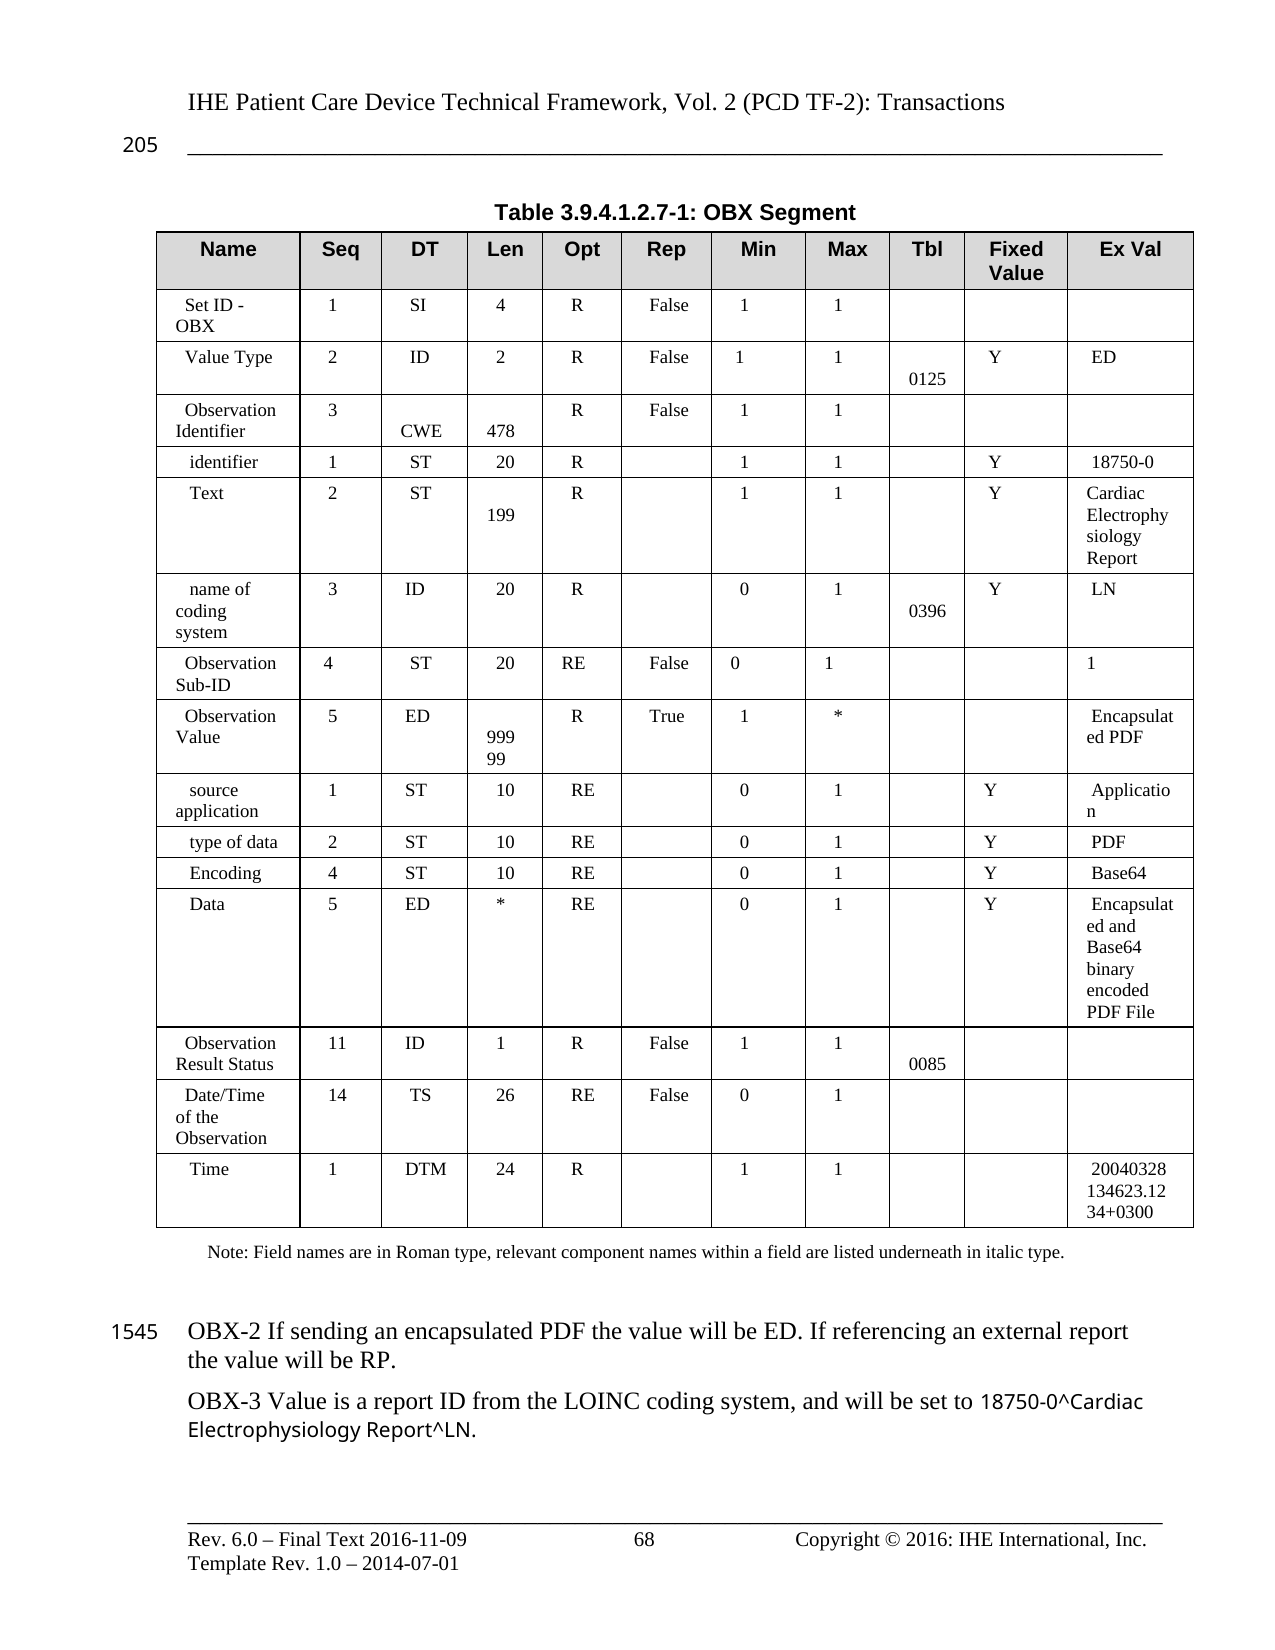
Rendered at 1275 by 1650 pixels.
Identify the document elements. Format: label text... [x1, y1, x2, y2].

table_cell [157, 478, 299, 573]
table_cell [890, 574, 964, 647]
text Note: Field names are in Roman type, relevant component names within a field are listed underneath in italic type. [207, 1241, 1162, 1262]
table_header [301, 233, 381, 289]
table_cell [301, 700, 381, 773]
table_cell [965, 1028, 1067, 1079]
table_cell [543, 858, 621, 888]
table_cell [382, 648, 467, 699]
text OBX-2 If sending an encapsulated PDF the value will be ED. If referencing an external report the value will be RP. [187, 1316, 1162, 1373]
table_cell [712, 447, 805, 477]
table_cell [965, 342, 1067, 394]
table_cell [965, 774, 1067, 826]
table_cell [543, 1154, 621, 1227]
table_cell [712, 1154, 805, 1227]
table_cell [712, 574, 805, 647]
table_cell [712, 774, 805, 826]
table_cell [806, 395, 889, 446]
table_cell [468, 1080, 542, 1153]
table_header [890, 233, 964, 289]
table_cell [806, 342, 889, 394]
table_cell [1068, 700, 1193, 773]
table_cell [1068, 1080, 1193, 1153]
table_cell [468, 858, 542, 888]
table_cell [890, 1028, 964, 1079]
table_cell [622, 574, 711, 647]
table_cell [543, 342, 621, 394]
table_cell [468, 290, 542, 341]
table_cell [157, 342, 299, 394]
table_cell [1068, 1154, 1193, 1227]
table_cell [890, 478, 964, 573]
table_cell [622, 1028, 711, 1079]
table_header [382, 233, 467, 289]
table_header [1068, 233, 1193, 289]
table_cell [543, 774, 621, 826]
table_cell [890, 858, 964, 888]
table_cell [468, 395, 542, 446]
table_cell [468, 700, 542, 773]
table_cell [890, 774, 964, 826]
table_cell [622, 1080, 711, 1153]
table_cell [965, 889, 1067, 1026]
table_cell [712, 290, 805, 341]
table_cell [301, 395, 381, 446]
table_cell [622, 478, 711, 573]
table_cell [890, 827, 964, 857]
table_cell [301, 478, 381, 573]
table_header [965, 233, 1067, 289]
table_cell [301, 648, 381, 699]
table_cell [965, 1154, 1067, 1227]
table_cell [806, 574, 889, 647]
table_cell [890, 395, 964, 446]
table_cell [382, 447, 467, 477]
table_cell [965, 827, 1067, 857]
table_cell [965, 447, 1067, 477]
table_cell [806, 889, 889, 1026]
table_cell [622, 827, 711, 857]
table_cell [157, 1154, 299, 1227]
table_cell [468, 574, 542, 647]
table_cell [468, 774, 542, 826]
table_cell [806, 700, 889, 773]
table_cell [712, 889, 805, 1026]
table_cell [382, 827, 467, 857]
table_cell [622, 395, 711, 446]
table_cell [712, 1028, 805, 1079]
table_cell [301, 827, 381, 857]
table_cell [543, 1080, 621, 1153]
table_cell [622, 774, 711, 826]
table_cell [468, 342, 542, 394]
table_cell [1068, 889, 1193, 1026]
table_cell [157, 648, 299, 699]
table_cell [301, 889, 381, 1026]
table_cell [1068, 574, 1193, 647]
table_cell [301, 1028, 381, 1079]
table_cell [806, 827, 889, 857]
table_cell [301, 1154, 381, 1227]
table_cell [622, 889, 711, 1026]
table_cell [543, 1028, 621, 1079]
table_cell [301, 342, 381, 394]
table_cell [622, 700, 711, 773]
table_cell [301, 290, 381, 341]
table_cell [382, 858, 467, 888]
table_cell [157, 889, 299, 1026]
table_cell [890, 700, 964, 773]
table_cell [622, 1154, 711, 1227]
title Table 3.9.4.1.2.7-1: OBX Segment [187, 199, 1162, 225]
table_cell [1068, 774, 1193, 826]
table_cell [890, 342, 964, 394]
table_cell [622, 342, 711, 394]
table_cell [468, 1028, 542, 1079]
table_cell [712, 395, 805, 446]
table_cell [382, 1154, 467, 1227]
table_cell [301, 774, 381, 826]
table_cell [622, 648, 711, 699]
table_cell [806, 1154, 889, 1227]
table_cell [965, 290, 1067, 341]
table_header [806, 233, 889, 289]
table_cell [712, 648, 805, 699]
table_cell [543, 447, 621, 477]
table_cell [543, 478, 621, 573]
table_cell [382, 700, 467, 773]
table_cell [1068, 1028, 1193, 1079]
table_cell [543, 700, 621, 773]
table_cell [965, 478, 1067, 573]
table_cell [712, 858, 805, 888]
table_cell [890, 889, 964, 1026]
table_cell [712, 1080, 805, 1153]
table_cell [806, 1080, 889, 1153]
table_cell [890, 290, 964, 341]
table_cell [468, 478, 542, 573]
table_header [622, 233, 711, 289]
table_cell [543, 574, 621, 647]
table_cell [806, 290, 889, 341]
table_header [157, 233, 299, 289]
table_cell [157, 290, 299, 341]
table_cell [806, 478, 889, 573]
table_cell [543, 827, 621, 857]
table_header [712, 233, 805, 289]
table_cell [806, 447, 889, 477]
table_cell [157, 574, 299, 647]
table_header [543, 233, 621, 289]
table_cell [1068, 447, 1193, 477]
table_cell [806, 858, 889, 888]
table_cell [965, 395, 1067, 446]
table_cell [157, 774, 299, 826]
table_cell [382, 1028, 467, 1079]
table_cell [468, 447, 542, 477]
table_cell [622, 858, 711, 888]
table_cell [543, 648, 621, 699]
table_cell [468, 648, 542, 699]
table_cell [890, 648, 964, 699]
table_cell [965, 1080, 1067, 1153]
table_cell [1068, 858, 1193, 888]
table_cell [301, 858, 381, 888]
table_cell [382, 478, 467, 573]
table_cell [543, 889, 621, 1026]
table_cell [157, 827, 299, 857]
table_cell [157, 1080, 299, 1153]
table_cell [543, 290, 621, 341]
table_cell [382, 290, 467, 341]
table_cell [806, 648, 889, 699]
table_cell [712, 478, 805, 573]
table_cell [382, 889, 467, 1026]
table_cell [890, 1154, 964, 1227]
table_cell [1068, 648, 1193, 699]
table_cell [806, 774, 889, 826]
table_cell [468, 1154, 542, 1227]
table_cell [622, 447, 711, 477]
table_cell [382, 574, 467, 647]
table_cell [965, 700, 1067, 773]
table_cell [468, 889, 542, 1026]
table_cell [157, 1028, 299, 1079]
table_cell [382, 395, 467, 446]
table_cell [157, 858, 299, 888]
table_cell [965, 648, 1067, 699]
text OBX-3 Value is a report ID from the LOINC coding system, and will be set to 18750-0^Cardiac Electrophysiology Report^LN. [187, 1386, 1162, 1444]
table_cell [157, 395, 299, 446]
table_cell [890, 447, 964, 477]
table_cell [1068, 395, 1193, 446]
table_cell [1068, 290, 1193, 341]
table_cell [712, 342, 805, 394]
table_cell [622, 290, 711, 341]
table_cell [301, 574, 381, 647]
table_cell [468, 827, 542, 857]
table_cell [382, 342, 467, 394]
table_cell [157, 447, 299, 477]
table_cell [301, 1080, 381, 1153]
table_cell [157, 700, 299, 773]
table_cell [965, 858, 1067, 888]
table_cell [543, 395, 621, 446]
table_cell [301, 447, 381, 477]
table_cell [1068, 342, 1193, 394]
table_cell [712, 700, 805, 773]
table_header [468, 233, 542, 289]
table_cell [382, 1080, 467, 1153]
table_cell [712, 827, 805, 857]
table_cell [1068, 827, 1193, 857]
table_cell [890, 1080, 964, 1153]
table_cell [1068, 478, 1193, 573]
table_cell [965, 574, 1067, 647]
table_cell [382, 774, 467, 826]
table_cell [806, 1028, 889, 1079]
